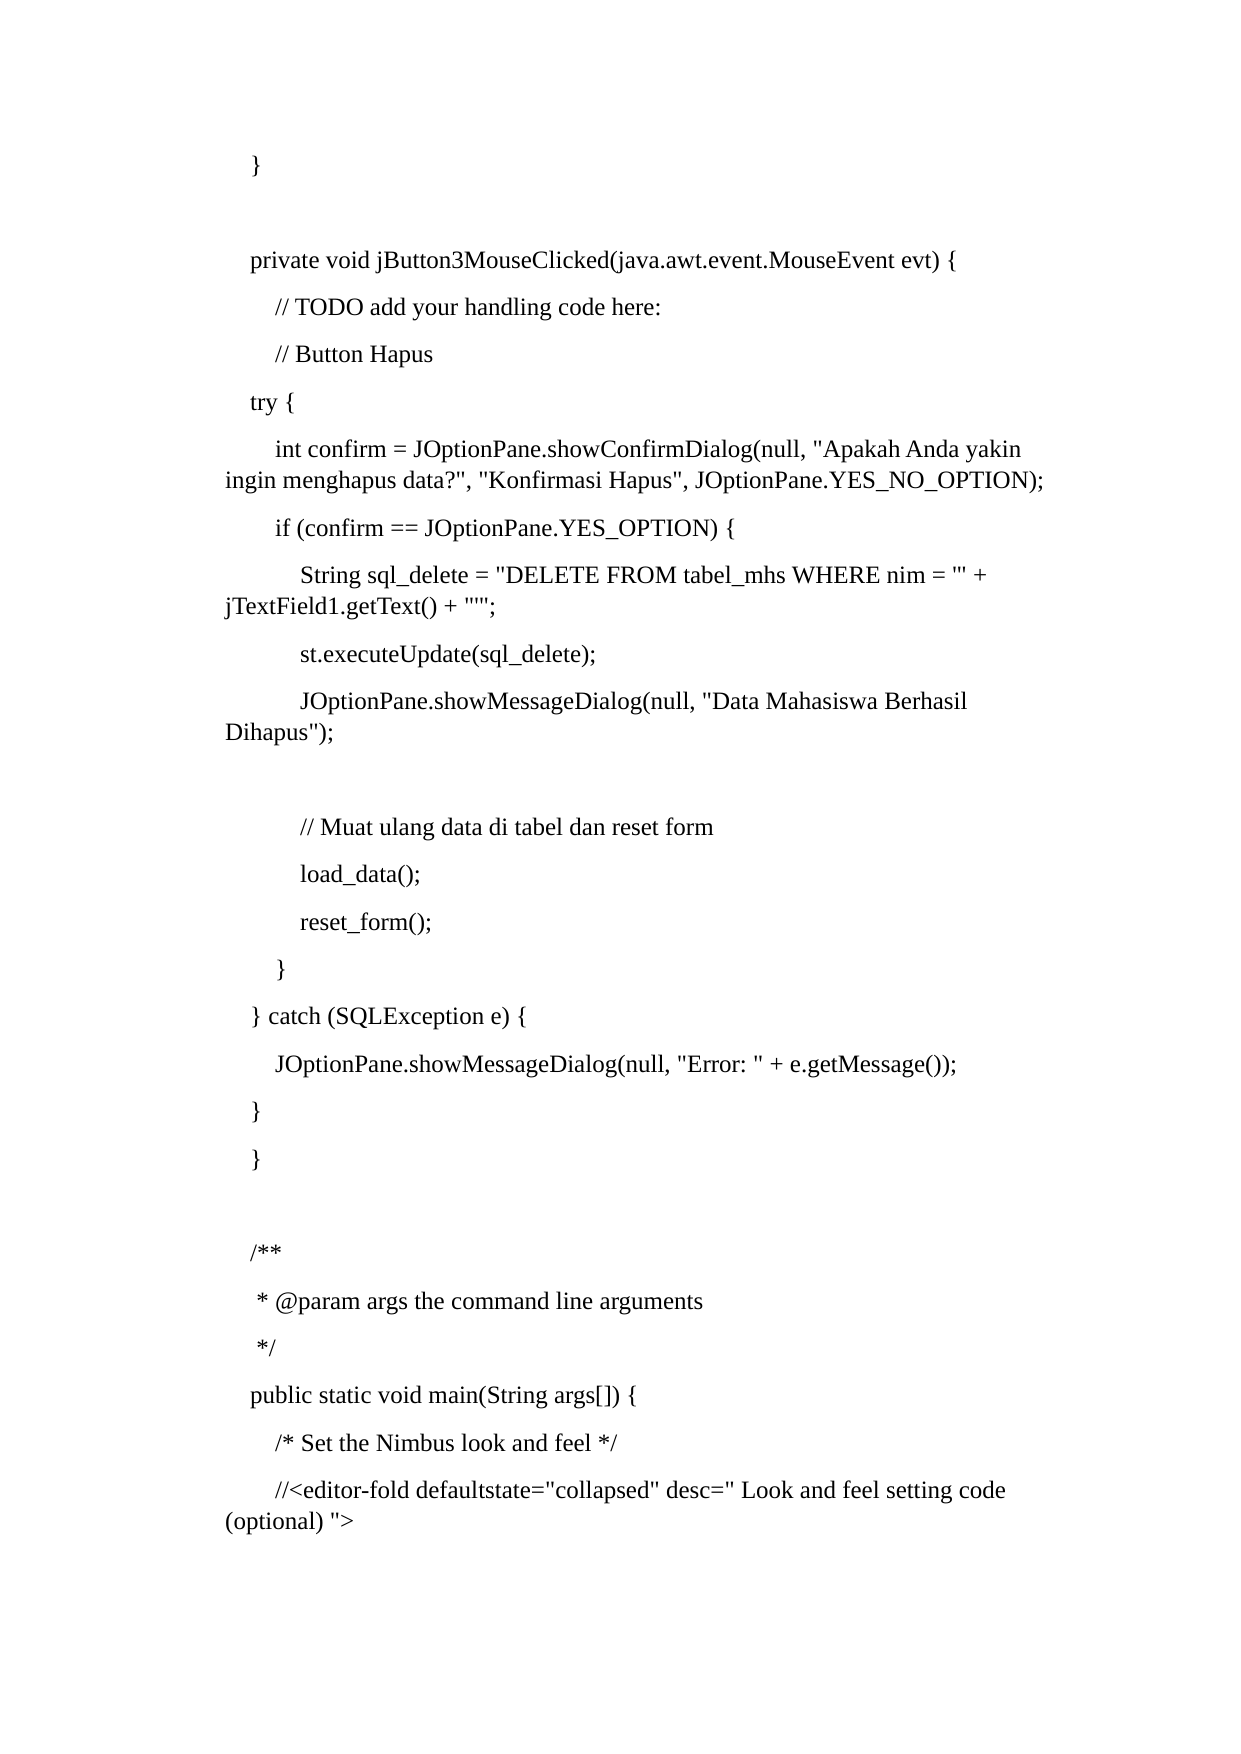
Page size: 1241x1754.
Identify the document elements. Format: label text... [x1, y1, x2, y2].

text // TODO add your handling code here: [225, 292, 1060, 321]
text load_data(); [225, 859, 1060, 888]
text private void jButton3MouseClicked(java.awt.event.MouseEvent evt) { [225, 245, 1060, 273]
text //<editor-fold defaultstate="collapsed" desc=" Look and feel setting code (optional) "> [225, 1475, 1060, 1535]
text /* Set the Nimbus look and feel */ [225, 1428, 1060, 1457]
text } [225, 954, 1060, 983]
text int confirm = JOptionPane.showConfirmDialog(null, "Apakah Anda yakin ingin menghapus data?", "Konfirmasi Hapus", JOptionPane.YES_NO_OPTION); [225, 434, 1060, 494]
text /** [225, 1238, 1060, 1267]
text } catch (SQLException e) { [225, 1001, 1060, 1030]
text String sql_delete = "DELETE FROM tabel_mhs WHERE nim = '" + jTextField1.getText() + "'"; [225, 560, 1060, 620]
text st.executeUpdate(sql_delete); [225, 639, 1060, 667]
text JOptionPane.showMessageDialog(null, "Data Mahasiswa Berhasil Dihapus"); [225, 686, 1060, 746]
text JOptionPane.showMessageDialog(null, "Error: " + e.getMessage()); [225, 1049, 1060, 1078]
text public static void main(String args[]) { [225, 1381, 1060, 1409]
text if (confirm == JOptionPane.YES_OPTION) { [225, 513, 1060, 542]
text // Button Hapus [225, 339, 1060, 368]
text reset_form(); [225, 907, 1060, 935]
text try { [225, 387, 1060, 416]
text * @param args the command line arguments [225, 1286, 1060, 1314]
text } [225, 1096, 1060, 1125]
text */ [225, 1333, 1060, 1362]
text // Muat ulang data di tabel dan reset form [225, 812, 1060, 841]
text } [225, 1144, 1060, 1172]
text } [225, 150, 1060, 179]
